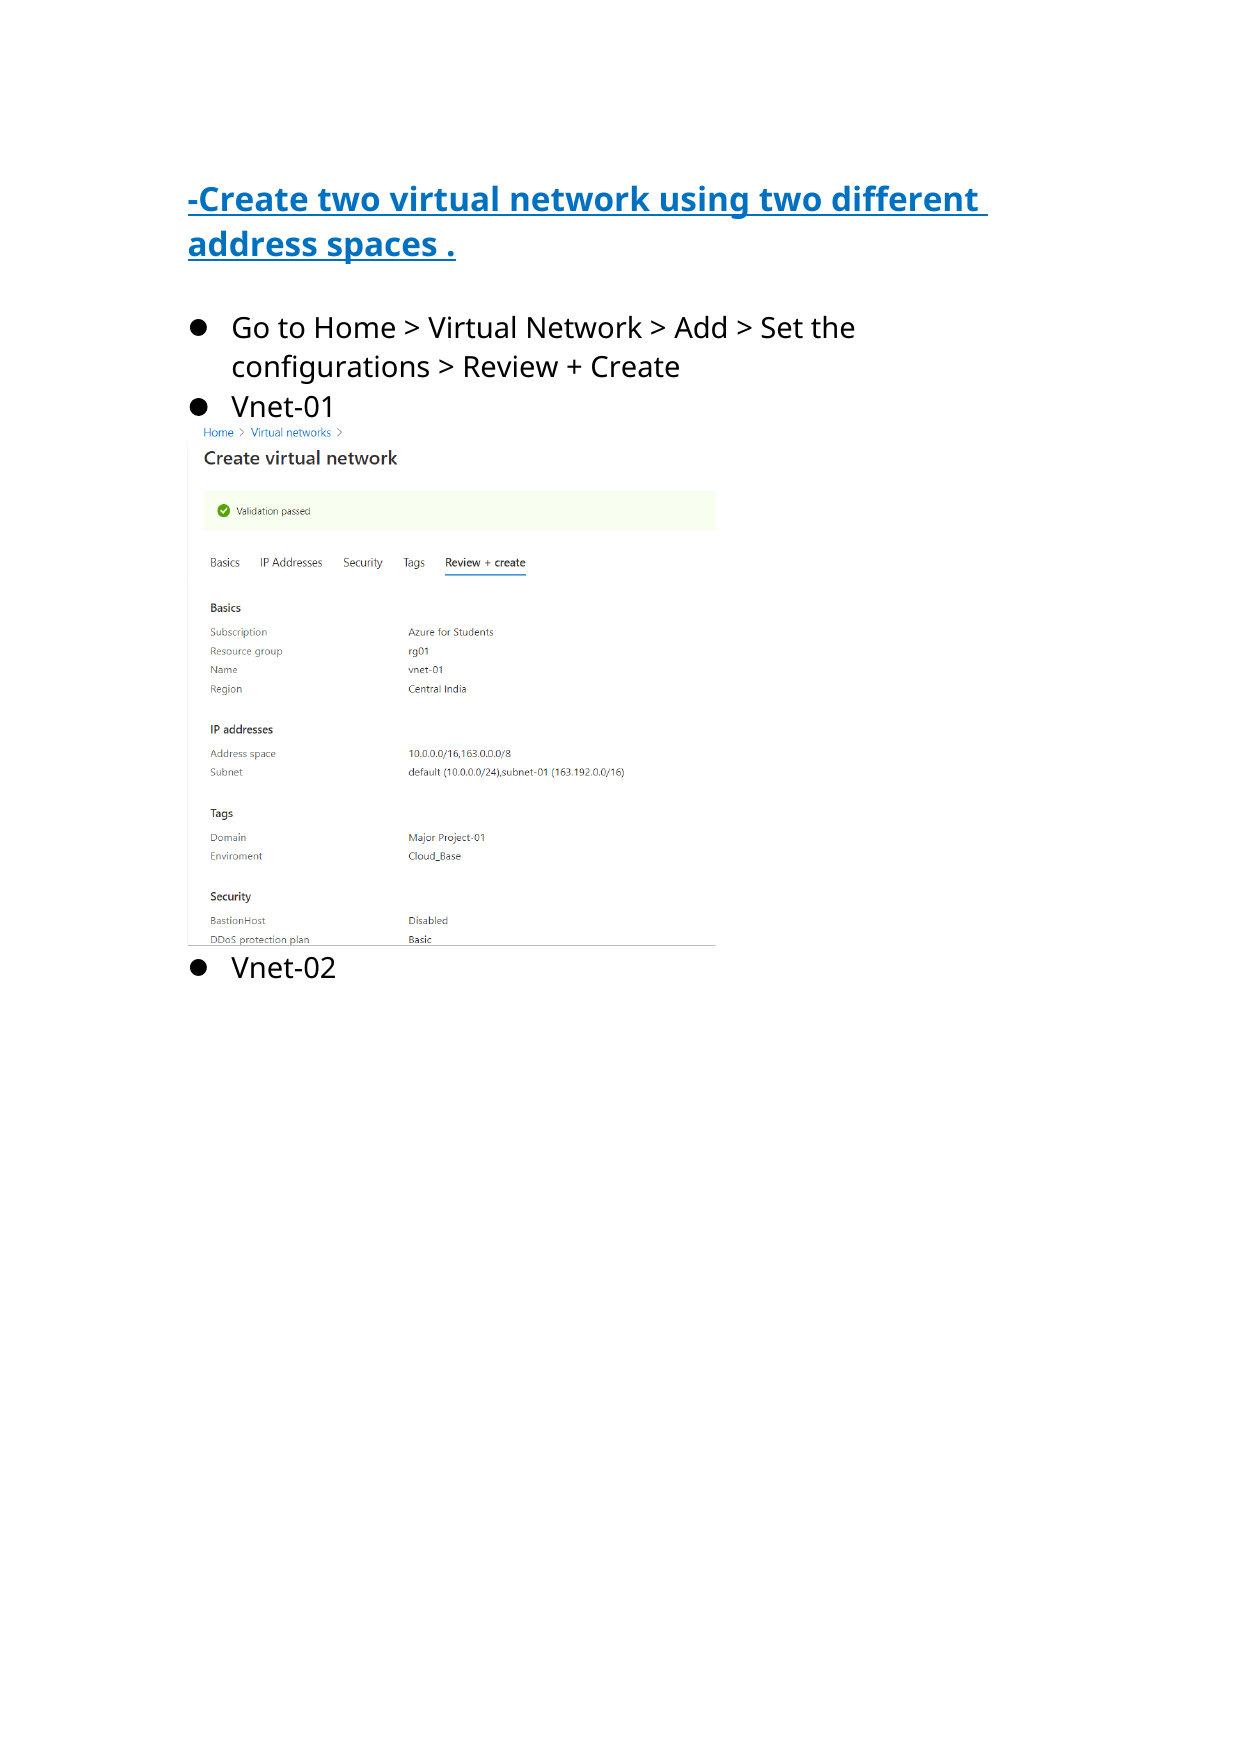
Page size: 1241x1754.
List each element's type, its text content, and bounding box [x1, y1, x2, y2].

picture [187, 426, 716, 948]
list Go to Home > Virtual Network > Add > Set the configurations > Review + Create [187, 307, 1053, 386]
list Vnet-01 [187, 386, 1053, 426]
text -Create two virtual network using two different address spaces . [187, 175, 1053, 266]
list Vnet-02 [187, 947, 1053, 987]
